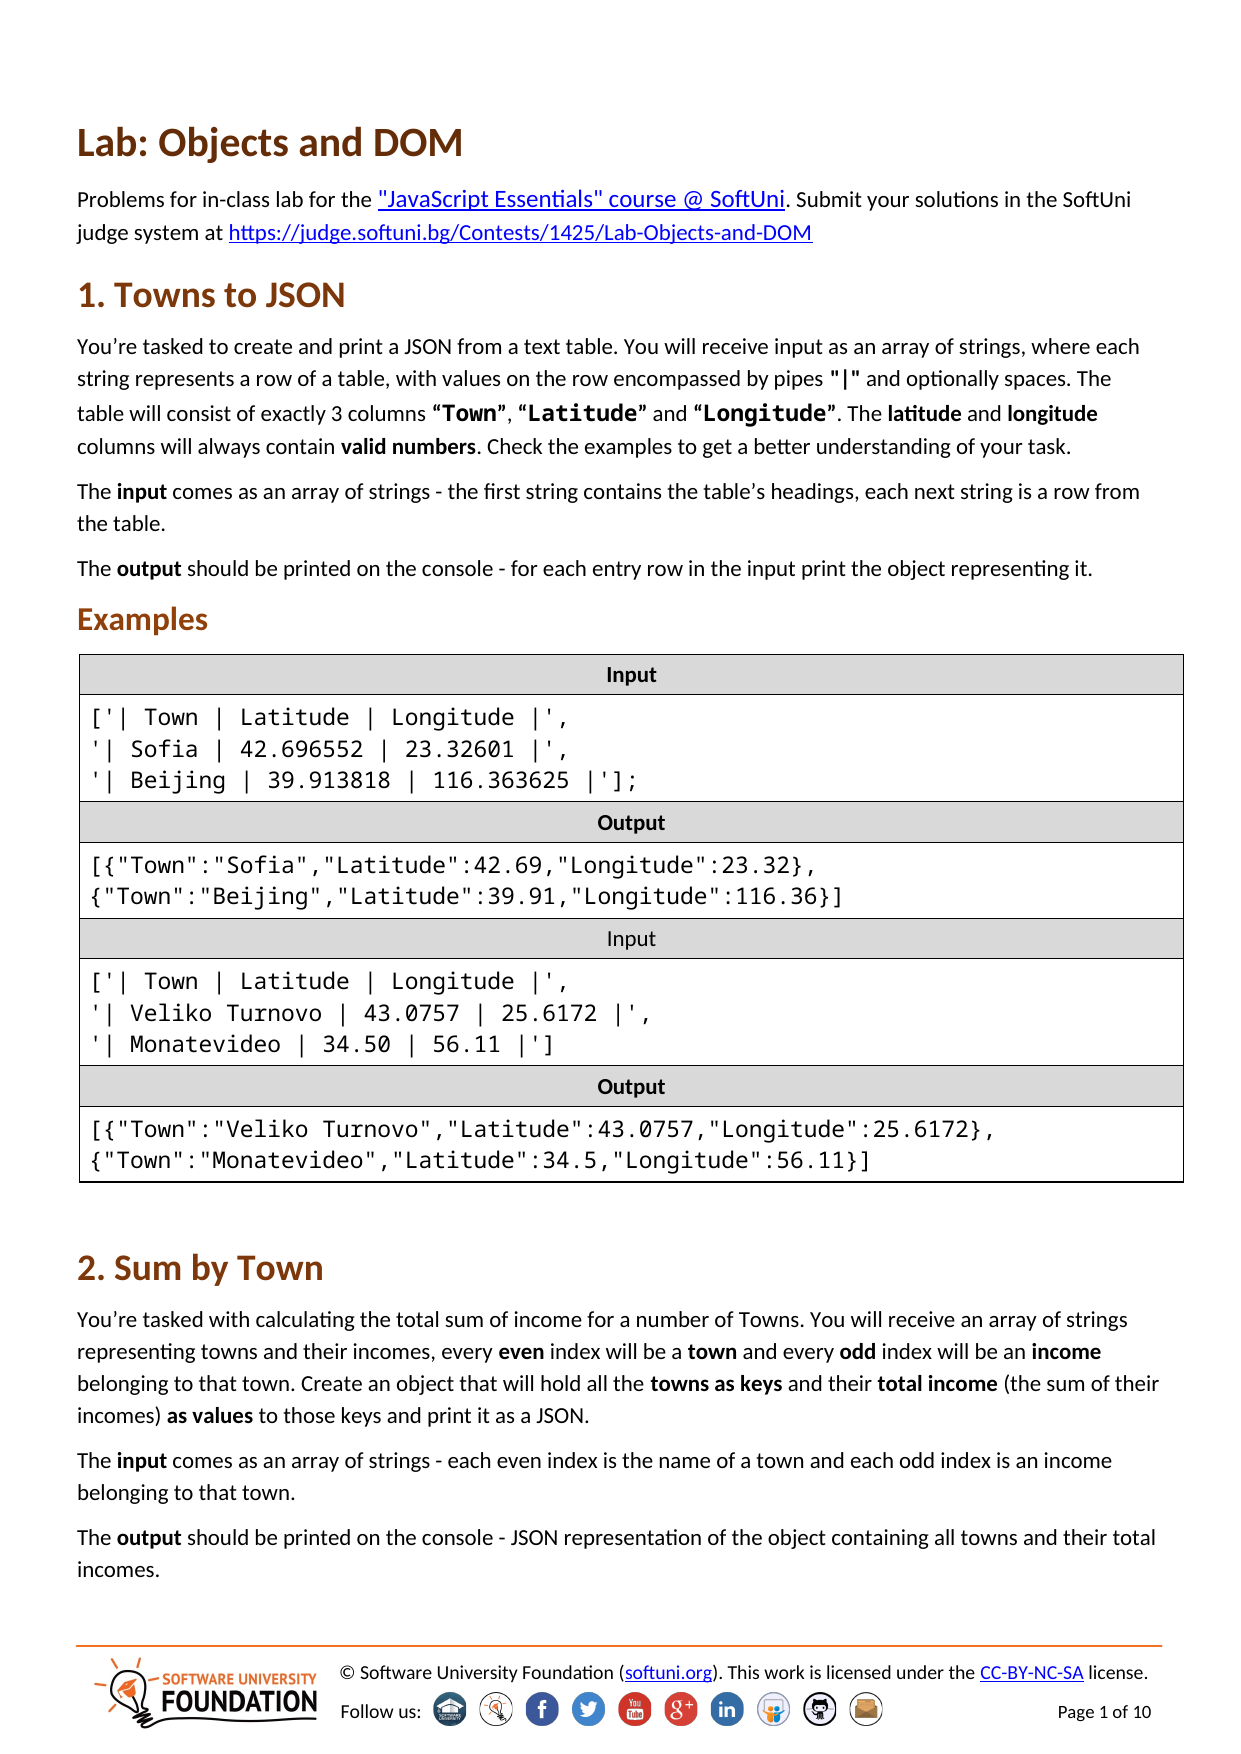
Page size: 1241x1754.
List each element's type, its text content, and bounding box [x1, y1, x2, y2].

picture [803, 1692, 837, 1726]
text The output should be printed on the console - for each entry row in the input print the object representing it. [77, 554, 1163, 582]
table_cell Output [80, 1066, 1183, 1106]
subtitle Sum by Town [77, 1244, 1163, 1289]
picture [525, 1692, 559, 1726]
table_cell ['| Town | Latitude | Longitude |', '| Veliko Turnovo | 43.0757 | 25.6172 |', '| Monatevideo | 34.50 | 56.11 |'] [80, 959, 1183, 1065]
picture [757, 1692, 790, 1726]
text You’re tasked to create and print a JSON from a text table. You will receive input as an array of strings, where each string represents a row of a table, with values on the row encompassed by pipes "|" and optionally spaces. The table will consist of exactly 3 columns “Town”, “Latitude” and “Longitude”. The latitude and longitude columns will always contain valid numbers. Check the examples to get a better understanding of your task. [77, 332, 1163, 460]
table_header Input [80, 655, 1183, 694]
picture [433, 1692, 467, 1726]
text The input comes as an array of strings - the first string contains the table’s headings, each next string is a row from the table. [77, 477, 1163, 537]
table_cell [{"Town":"Veliko Turnovo","Latitude":43.0757,"Longitude":25.6172}, {"Town":"Monatevideo","Latitude":34.5,"Longitude":56.11}] [80, 1107, 1183, 1181]
table_cell Output [80, 802, 1183, 842]
table_cell [{"Town":"Sofia","Latitude":42.69,"Longitude":23.32}, {"Town":"Beijing","Latitude":39.91,"Longitude":116.36}] [80, 843, 1183, 917]
picture [479, 1692, 513, 1726]
picture [572, 1692, 605, 1726]
subtitle Lab: Objects and DOM [77, 116, 1163, 167]
picture [849, 1692, 883, 1726]
subtitle Towns to JSON [77, 271, 1163, 317]
text The output should be printed on the console - JSON representation of the object containing all towns and their total incomes. [77, 1523, 1163, 1583]
table_cell ['| Town | Latitude | Longitude |', '| Sofia | 42.696552 | 23.32601 |', '| Beijing | 39.913818 | 116.363625 |']; [80, 695, 1183, 801]
picture [618, 1692, 652, 1726]
picture [93, 1656, 317, 1729]
subtitle Examples [77, 598, 1163, 639]
text Problems for in-class lab for the "JavaScript Essentials" course @ SoftUni. Submit your solutions in the SoftUni judge system at https://judge.softuni.bg/Contests/1425/Lab-Objects-and-DOM [77, 183, 1163, 246]
text You’re tasked with calculating the total sum of income for a number of Towns. You will receive an array of strings representing towns and their incomes, every even index will be a town and every odd index will be an income belonging to that town. Create an object that will hold all the towns as keys and their total income (the sum of their incomes) as values to those keys and print it as a JSON. [77, 1305, 1163, 1429]
picture [710, 1692, 744, 1726]
table_cell Input [80, 919, 1183, 958]
text The input comes as an array of strings - each even index is the name of a town and each odd index is an income belonging to that town. [77, 1446, 1163, 1506]
picture [664, 1692, 698, 1726]
